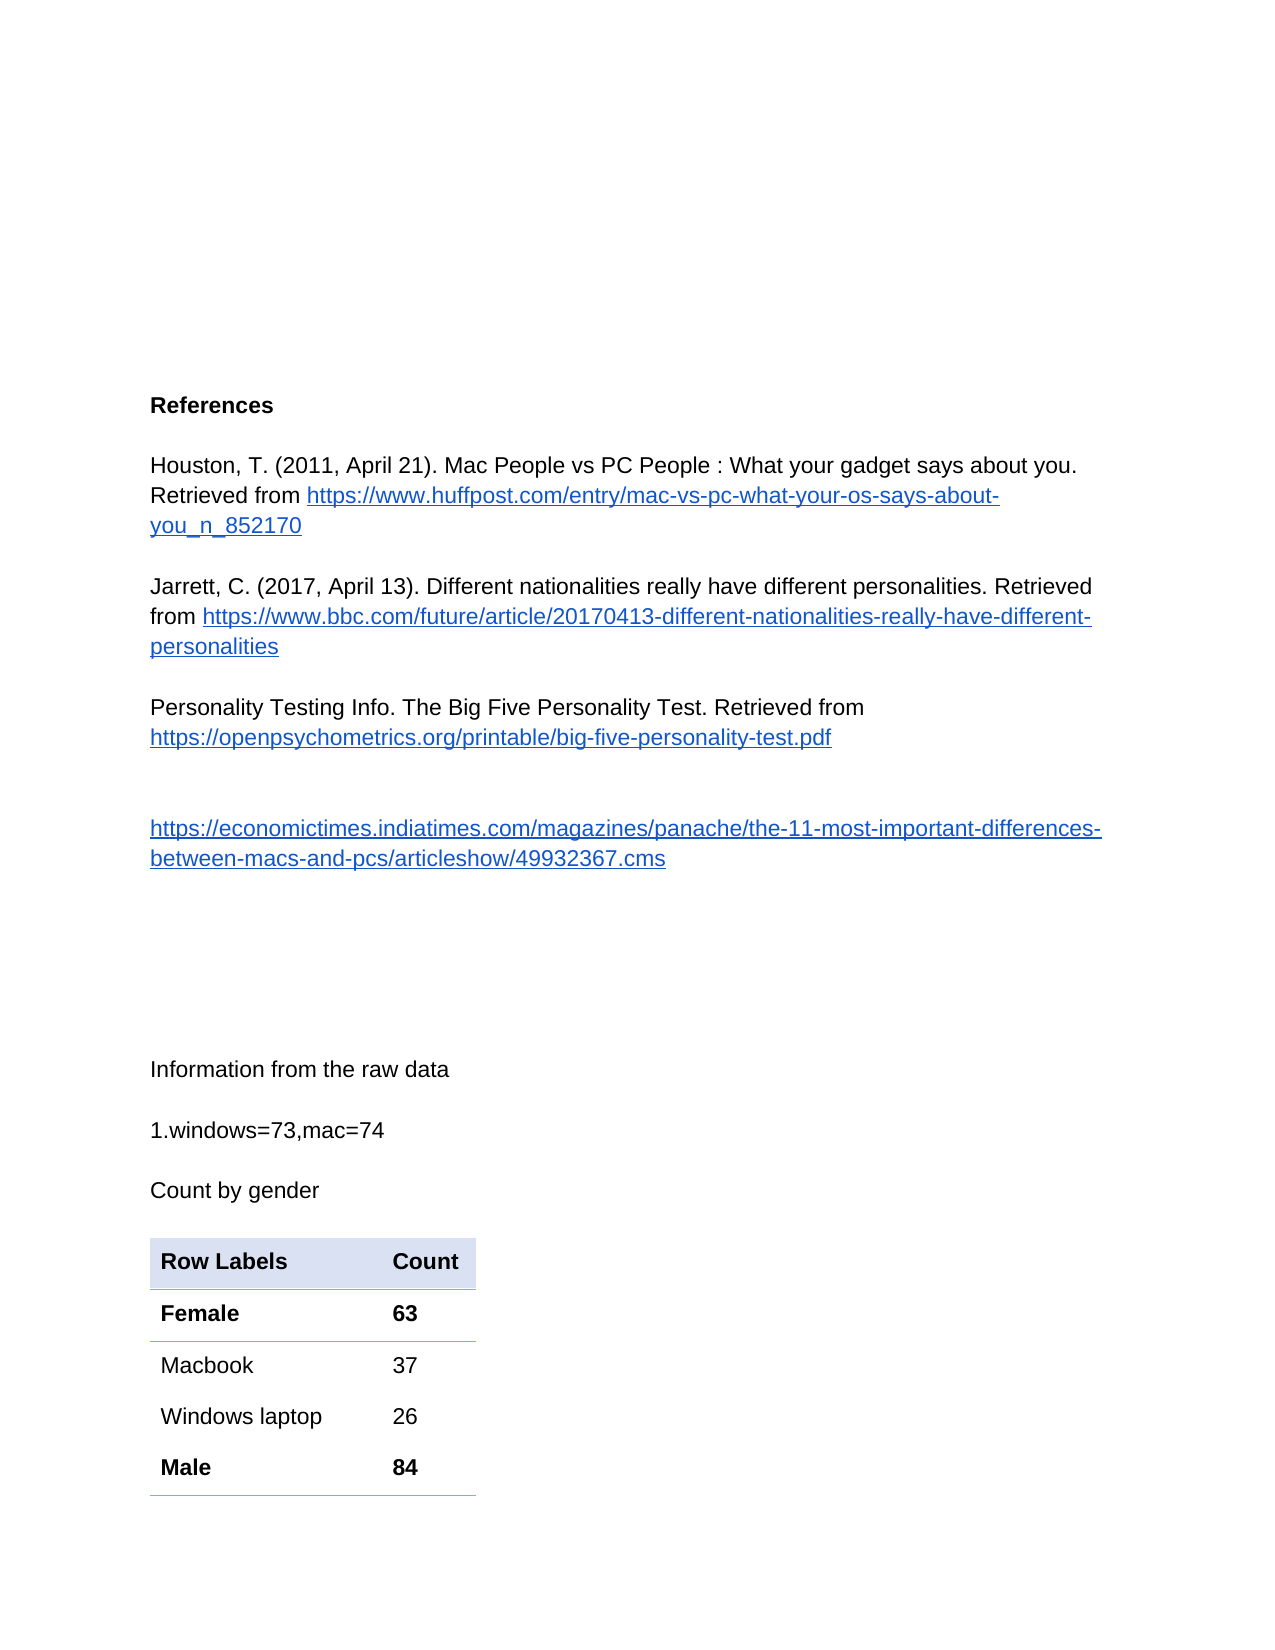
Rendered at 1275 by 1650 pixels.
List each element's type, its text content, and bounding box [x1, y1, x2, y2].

text Jarrett, C. (2017, April 13). Different nationalities really have different personalities. Retrieved from https://www.bbc.com/future/article/20170413-different-nationalities-really-have-different-personalities [150, 573, 1125, 660]
text Count by gender [150, 1177, 1125, 1203]
table_cell Male [150, 1444, 382, 1495]
text 1.windows=73,mac=74 [150, 1117, 1125, 1143]
text Houston, T. (2011, April 21). Mac People vs PC People : What your gadget says about you. Retrieved from https://www.huffpost.com/entry/mac-vs-pc-what-your-os-says-about-you_n_852170 [150, 452, 1125, 539]
table_cell 37 [382, 1342, 476, 1393]
table_cell 63 [382, 1290, 476, 1341]
table_cell 84 [382, 1444, 476, 1495]
table_cell Windows laptop [150, 1393, 382, 1444]
table_cell Macbook [150, 1342, 382, 1393]
text References [150, 392, 1125, 418]
table_header Count [382, 1238, 476, 1288]
text Information from the raw data [150, 1056, 1125, 1083]
table_header Row Labels [150, 1238, 382, 1288]
text Personality Testing Info. The Big Five Personality Test. Retrieved from https://openpsychometrics.org/printable/big-five-personality-test.pdf [150, 694, 1125, 750]
text https://economictimes.indiatimes.com/magazines/panache/the-11-most-important-differences-between-macs-and-pcs/articleshow/49932367.cms [150, 814, 1125, 871]
table_cell 26 [382, 1393, 476, 1444]
table_cell Female [150, 1290, 382, 1341]
